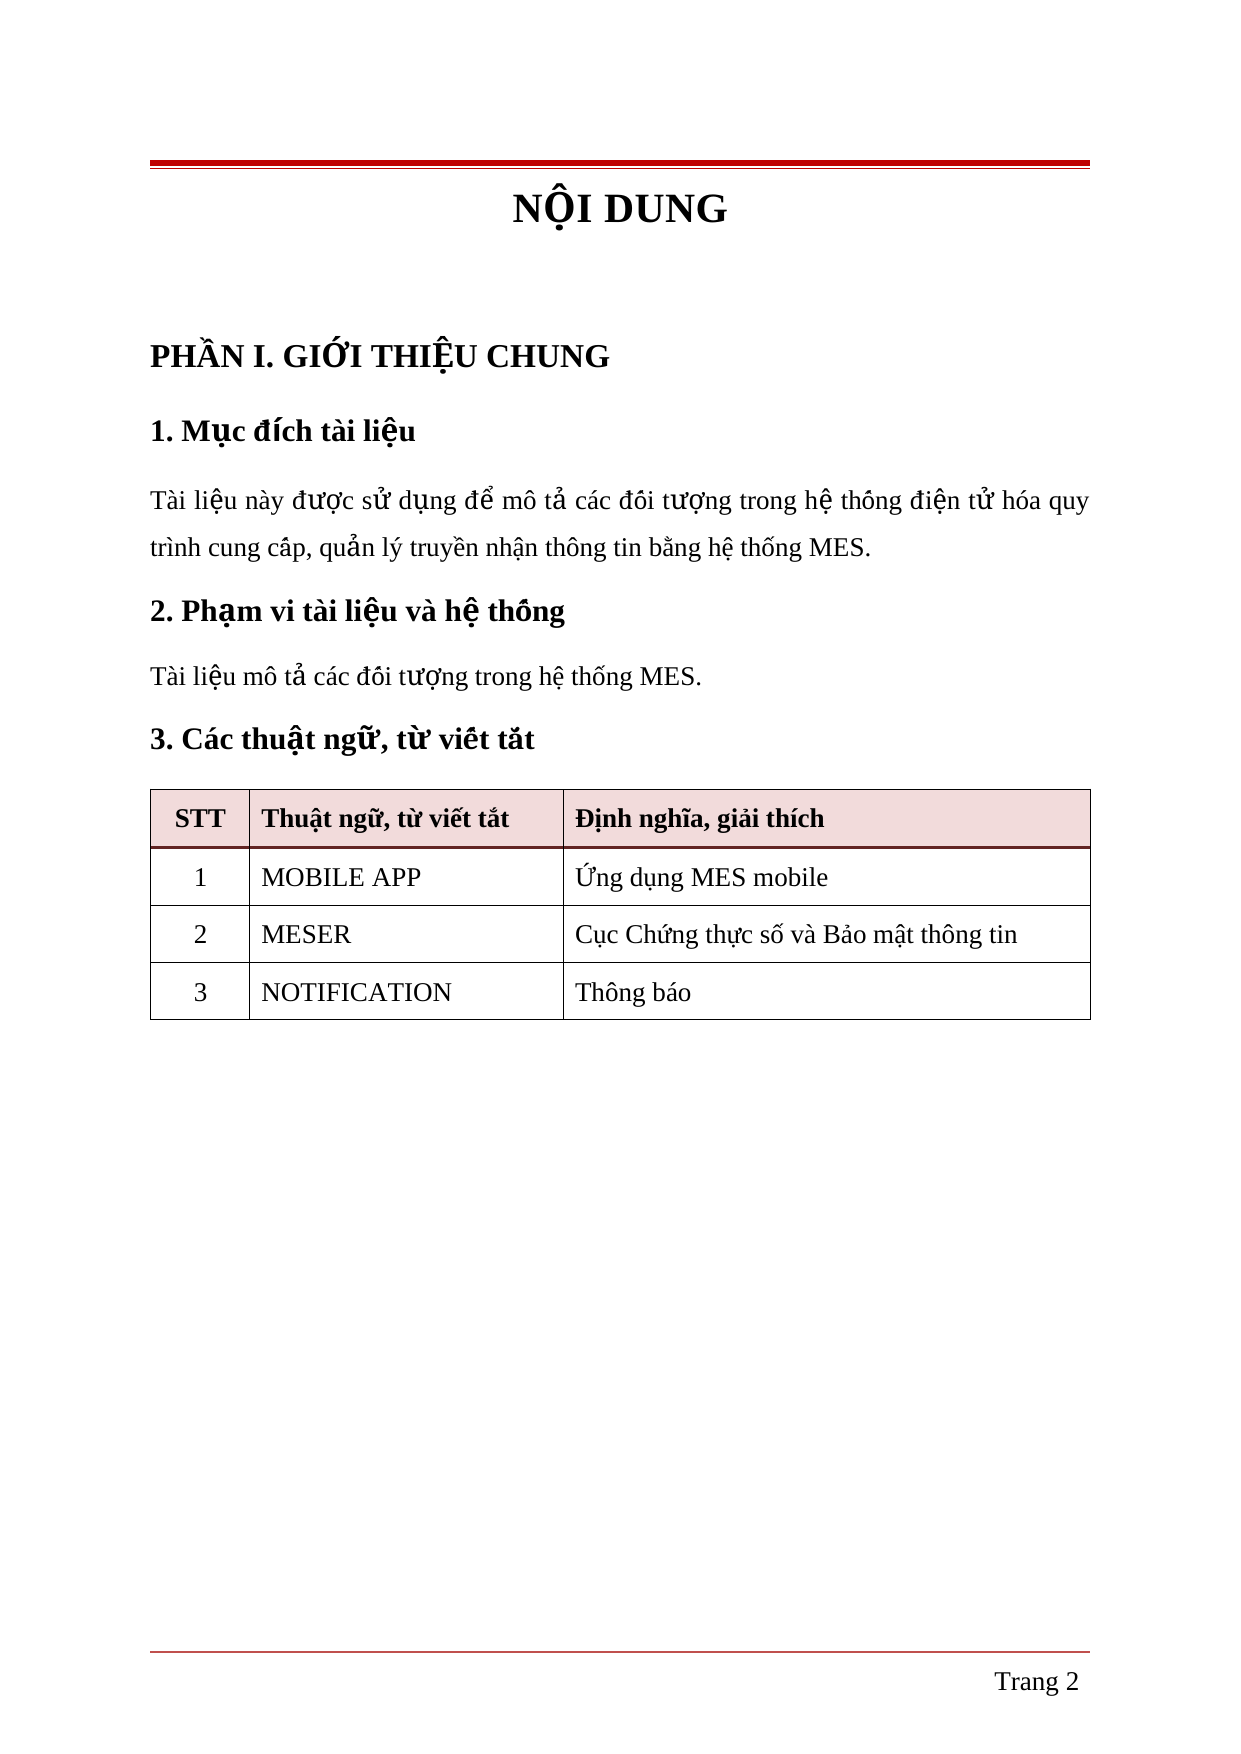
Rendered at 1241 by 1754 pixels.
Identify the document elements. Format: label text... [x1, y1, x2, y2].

table_header STT [151, 790, 249, 846]
text Tài liệu này được sử dụng để mô tả các đối tượng trong hệ thống điện tử hóa quy trình cung cấp, quản lý truyền nhận thông tin bằng hệ thống MES. [150, 484, 1090, 563]
table_cell Cục Chứng thực số và Bảo mật thông tin [564, 906, 1090, 962]
table_cell 3 [151, 963, 249, 1019]
table_cell Thông báo [564, 963, 1090, 1019]
table_cell MOBILE APP [250, 849, 563, 905]
table_cell MESER [250, 906, 563, 962]
subtitle GIỚI THIỆU CHUNG [150, 336, 1090, 375]
table_cell Ứng dụng MES mobile [564, 849, 1090, 905]
table_cell NOTIFICATION [250, 963, 563, 1019]
table_header Thuật ngữ, từ viết tắt [250, 790, 563, 846]
subtitle Mục đích tài liệu [150, 407, 1090, 450]
subtitle Các thuật ngữ, từ viết tắt [150, 721, 1090, 758]
subtitle Phạm vi tài liệu và hệ thống [150, 592, 1090, 629]
table_cell 1 [151, 849, 249, 905]
table_cell 2 [151, 906, 249, 962]
title NỘI DUNG [150, 183, 1090, 233]
text Tài liệu mô tả các đối tượng trong hệ thống MES. [150, 660, 1090, 692]
table_header Định nghĩa, giải thích [564, 790, 1090, 846]
